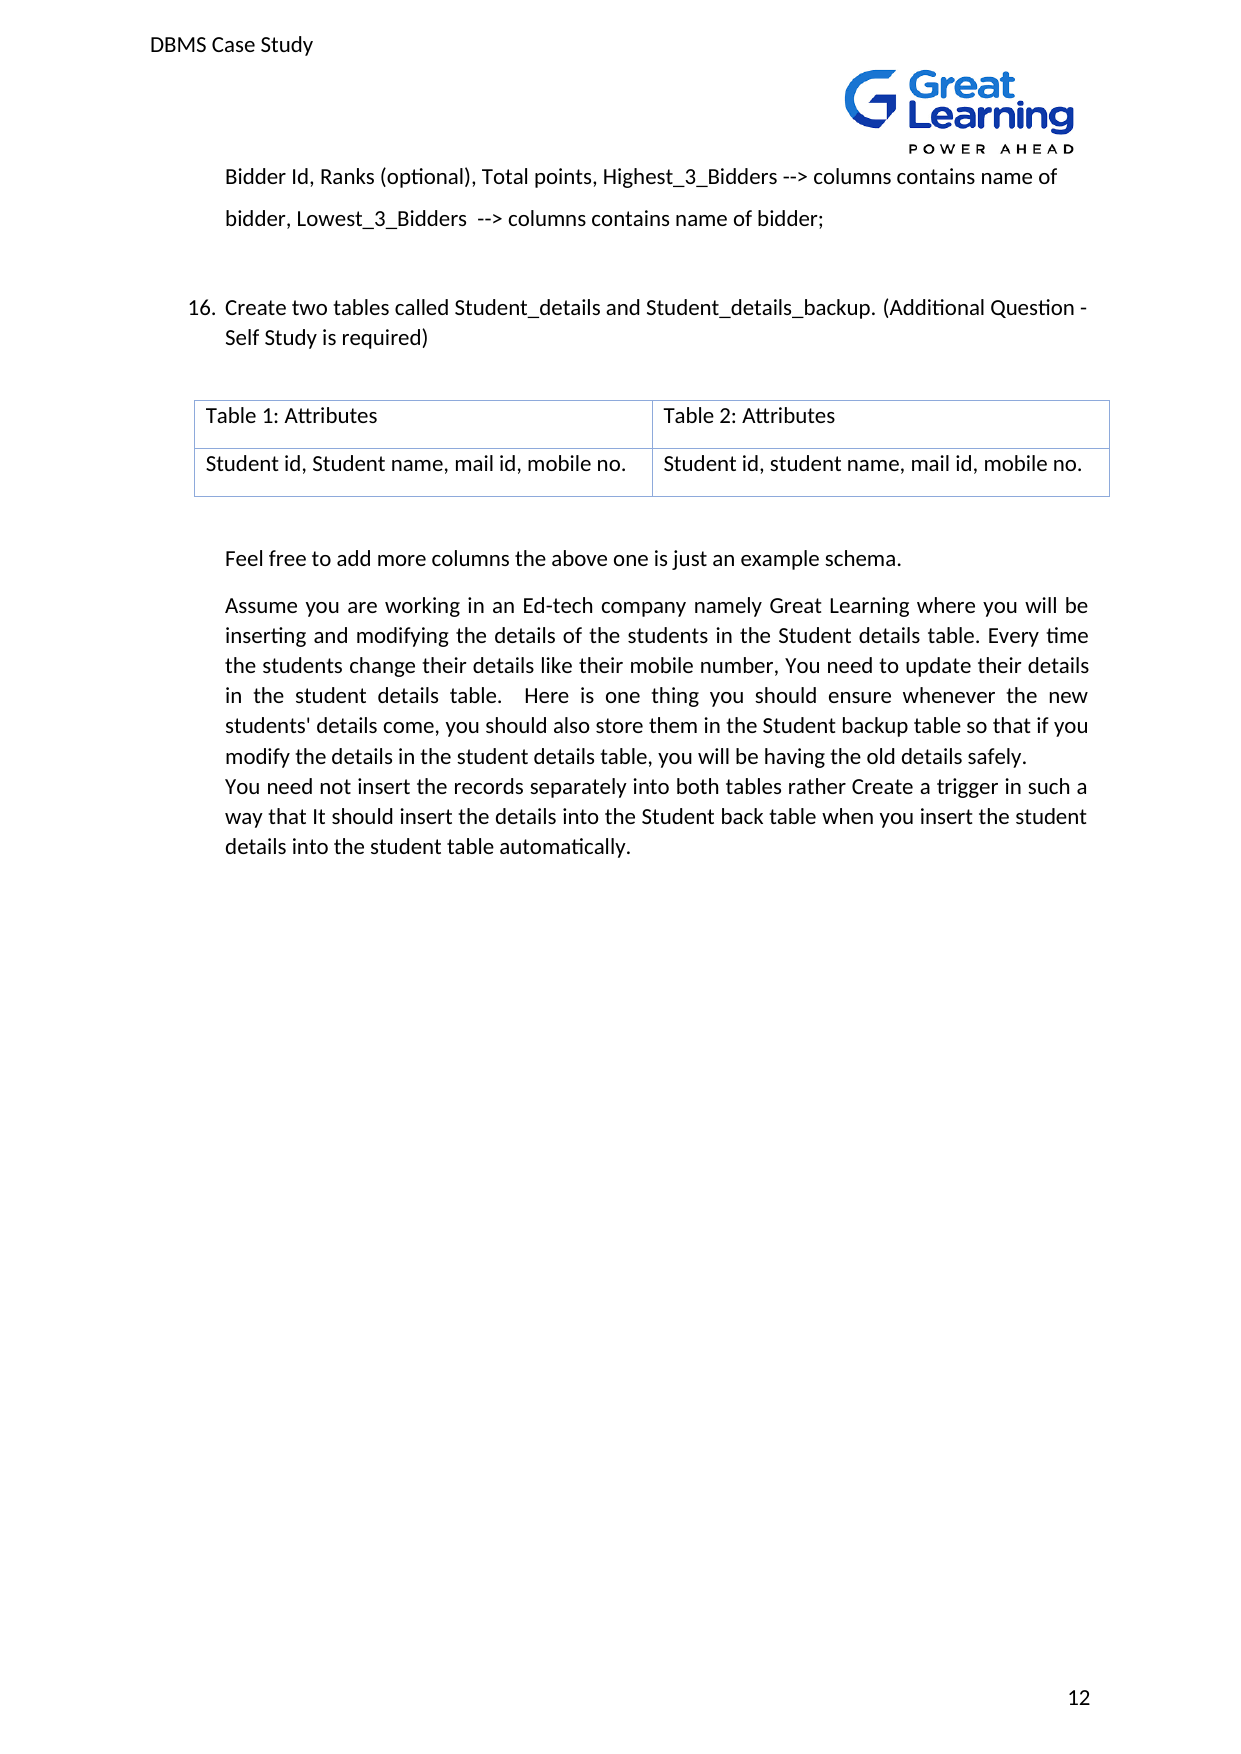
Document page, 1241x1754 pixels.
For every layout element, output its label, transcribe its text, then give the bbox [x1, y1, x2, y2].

text You need not insert the records separately into both tables rather Create a trigger in such a way that It should insert the details into the Student back table when you insert the student details into the student table automatically. [225, 772, 1090, 861]
text Feel free to add more columns the above one is just an example schema. [150, 544, 1090, 572]
text Bidder Id, Ranks (optional), Total points, Highest_3_Bidders --> columns contains name of bidder, Lowest_3_Bidders --> columns contains name of bidder; [225, 162, 1090, 232]
text Assume you are working in an Ed-tech company namely Great Learning where you will be inserting and modifying the details of the students in the Student details table. Every time the students change their details like their mobile number, You need to update their details in the student details table. Here is one thing you should ensure whenever the new students' details come, you should also store them in the Student backup table so that if you modify the details in the student details table, you will be having the old details safely. [225, 591, 1090, 770]
table_header Table 2: Attributes [653, 401, 1109, 448]
table_header Table 1: Attributes [195, 401, 652, 448]
table_cell Student id, Student name, mail id, mobile no. [195, 449, 652, 496]
list Create two tables called Student_details and Student_details_backup. (Additional Question - Self Study is required) [187, 293, 1090, 351]
table_cell Student id, student name, mail id, mobile no. [653, 449, 1109, 496]
picture [828, 58, 1091, 163]
